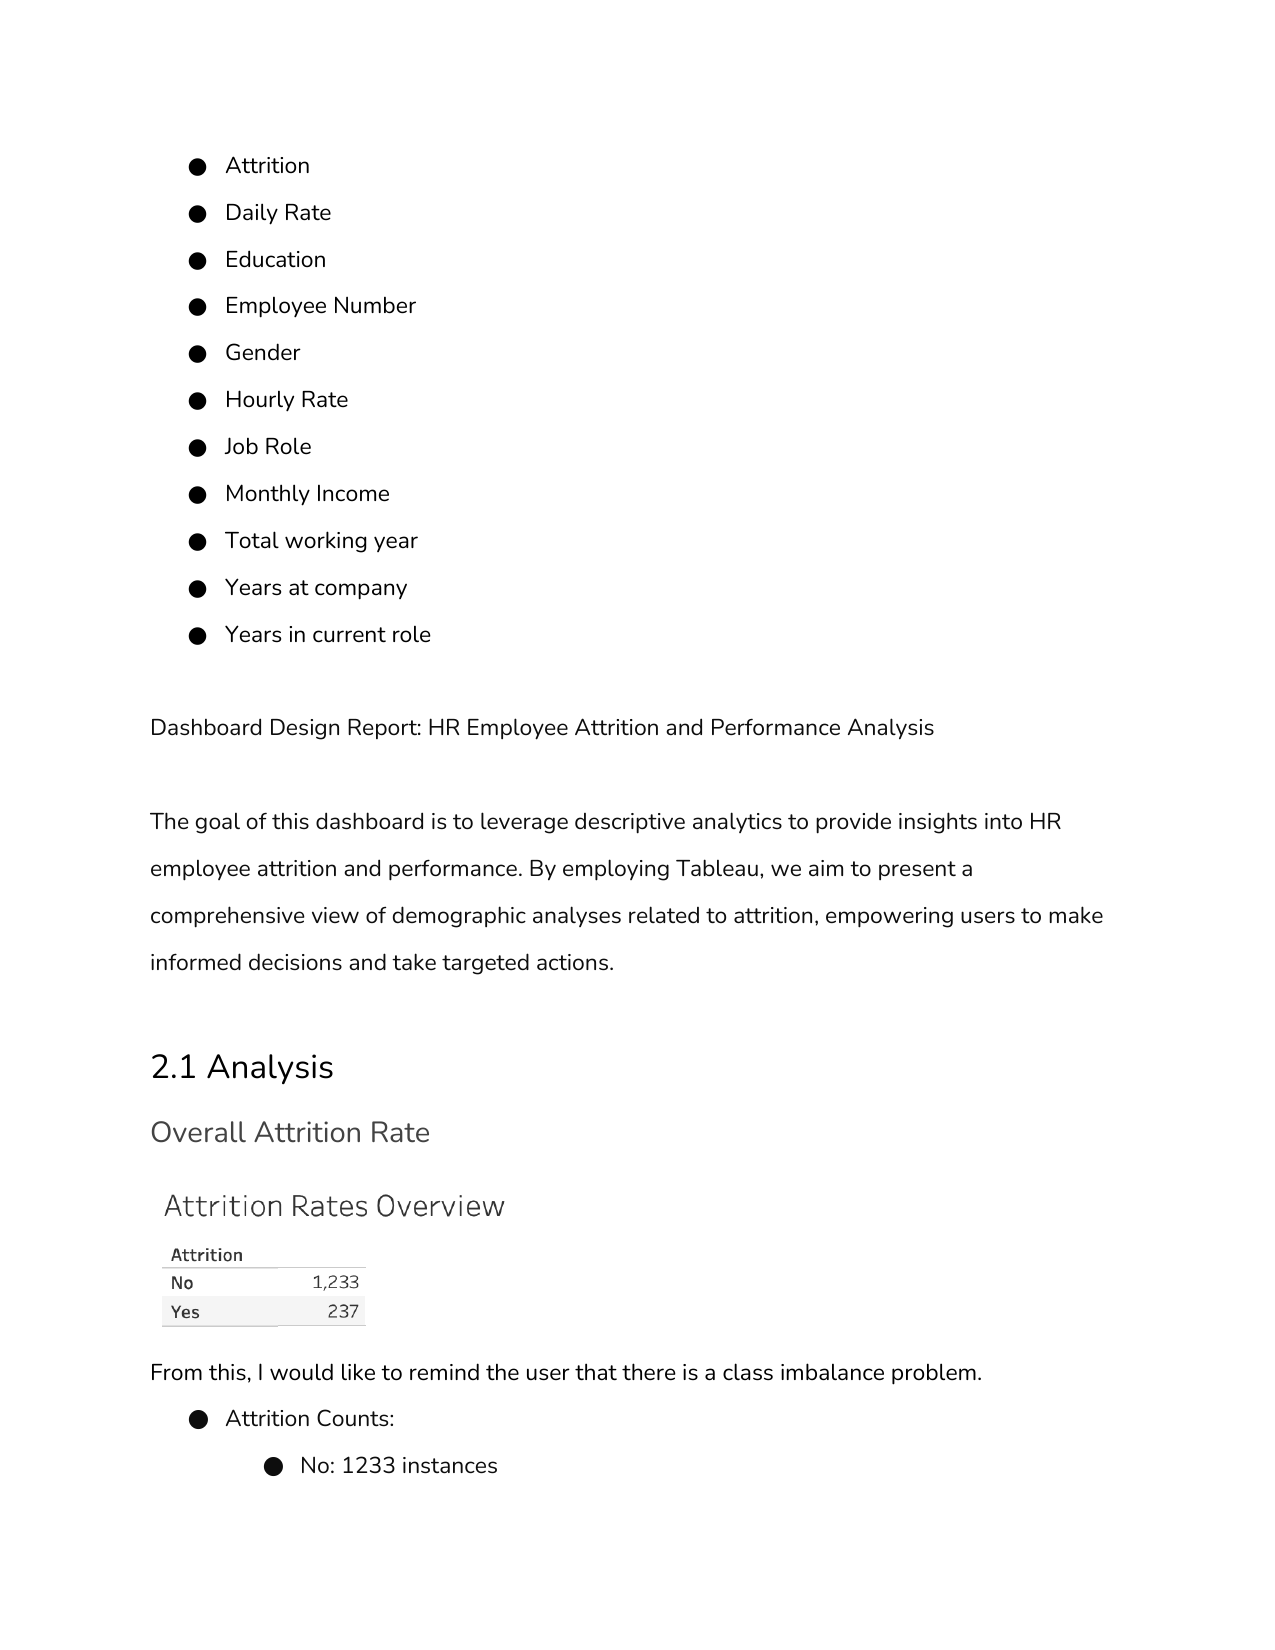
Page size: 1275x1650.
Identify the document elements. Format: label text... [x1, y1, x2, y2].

list Total working year [187, 525, 1125, 556]
text From this, I would like to remind the user that there is a class imbalance problem. [150, 1357, 1125, 1388]
list Years at company [187, 572, 1125, 603]
list Monthly Income [187, 478, 1125, 509]
subtitle Overall Attrition Rate [150, 1113, 1125, 1153]
subtitle 2.1 Analysis [150, 1045, 1125, 1090]
list Daily Rate [187, 197, 1125, 228]
text The goal of this dashboard is to leverage descriptive analytics to provide insights into HR employee attrition and performance. By employing Tableau, we aim to present a comprehensive view of demographic analyses related to attrition, empowering users to make informed decisions and take targeted actions. [150, 806, 1125, 978]
text Dashboard Design Report: HR Employee Attrition and Performance Analysis [150, 712, 1125, 744]
list Education [187, 244, 1125, 275]
list Hourly Rate [187, 384, 1125, 416]
list Employee Number [187, 291, 1125, 322]
list Gender [187, 337, 1125, 369]
picture [150, 1172, 536, 1344]
list Attrition [187, 150, 1125, 181]
list Attrition Counts: [187, 1404, 1125, 1435]
list Years in current role [187, 619, 1125, 650]
list Job Role [187, 431, 1125, 462]
list No: 1233 instances [262, 1451, 1125, 1482]
